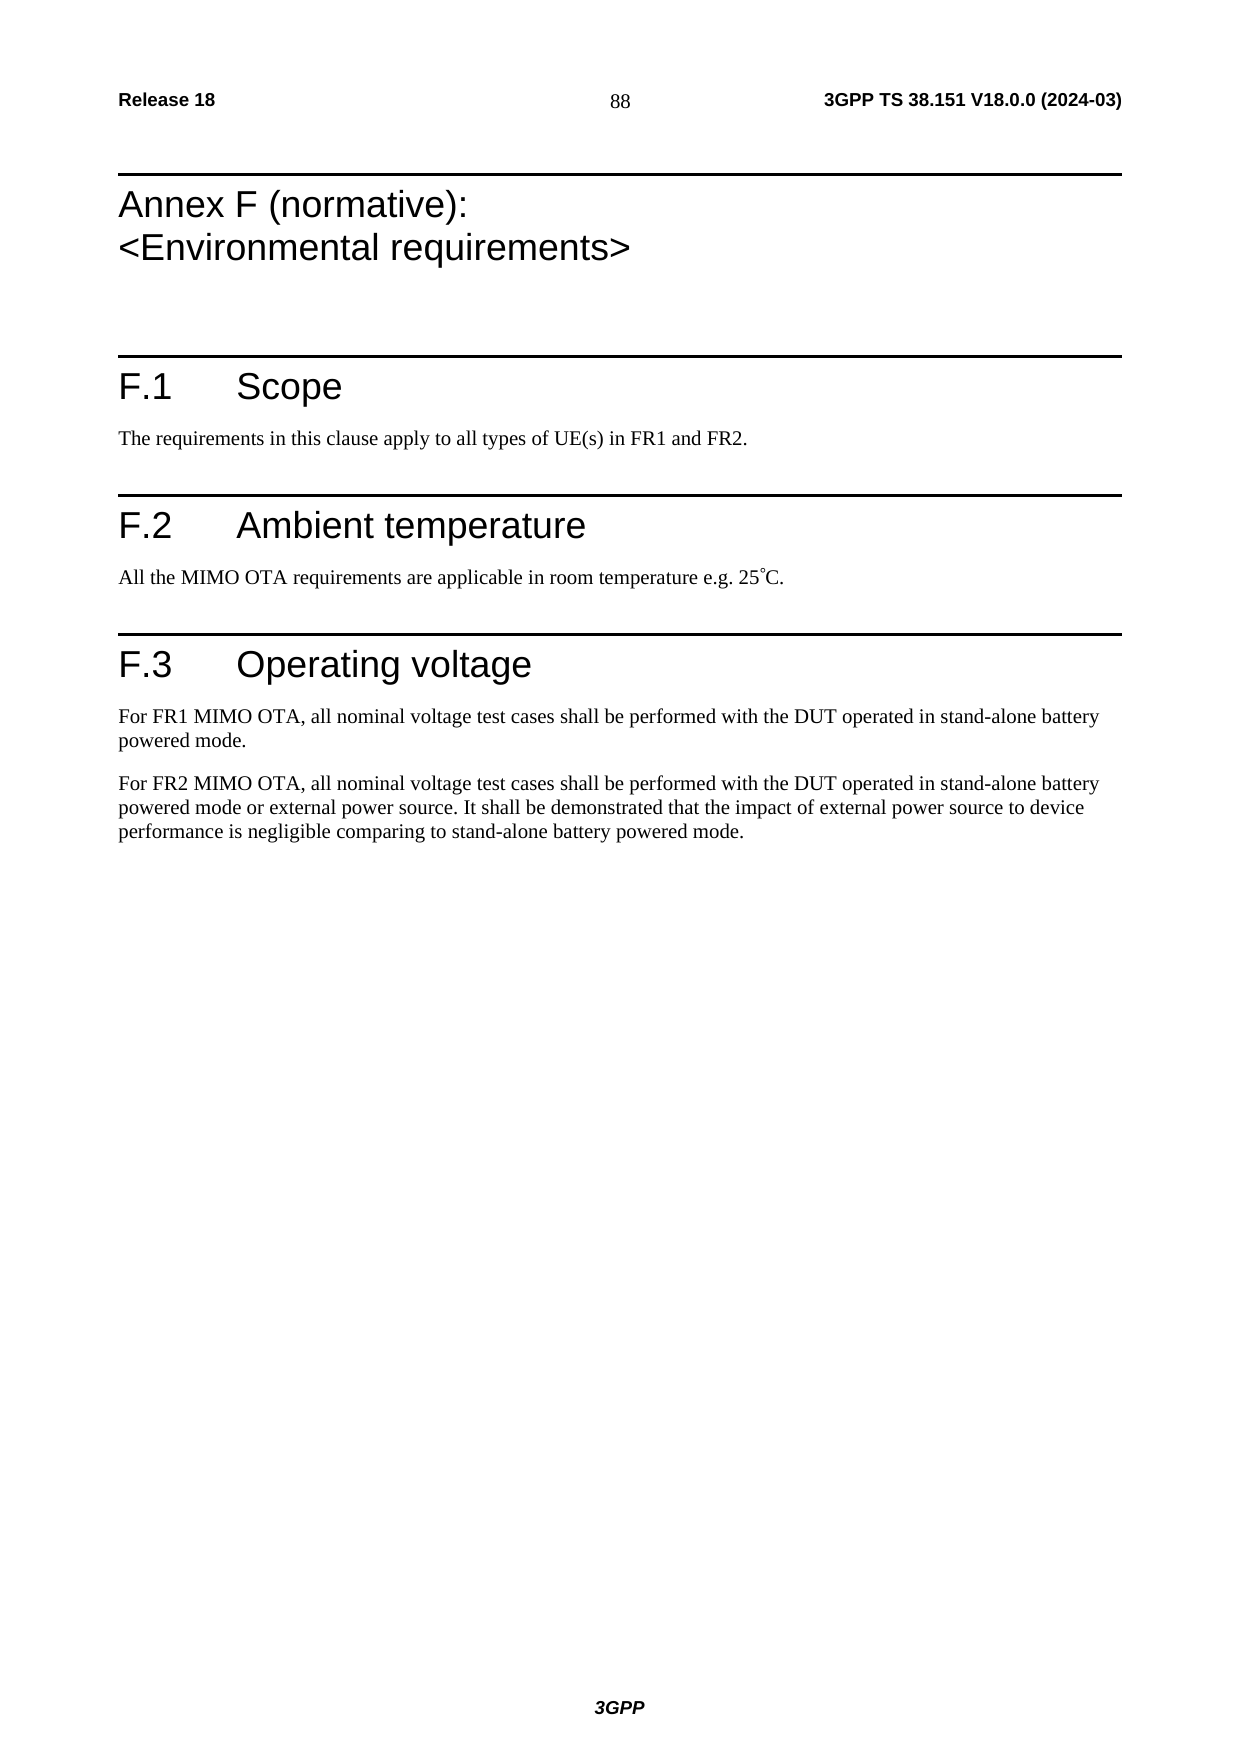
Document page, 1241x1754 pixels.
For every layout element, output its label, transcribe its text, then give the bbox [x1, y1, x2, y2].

text All the MIMO OTA requirements are applicable in room temperature e.g. 25C. [118, 565, 1122, 589]
subtitle F.1 Scope [118, 358, 1122, 407]
subtitle Annex F (normative): <Environmental requirements> [118, 176, 1122, 268]
subtitle F.2 Ambient temperature [118, 497, 1122, 546]
text The requirements in this clause apply to all types of UE(s) in FR1 and FR2. [118, 426, 1122, 450]
text For FR2 MIMO OTA, all nominal voltage test cases shall be performed with the DUT operated in stand-alone battery powered mode or external power source. It shall be demonstrated that the impact of external power source to device performance is negligible comparing to stand-alone battery powered mode. [118, 771, 1122, 843]
subtitle F.3 Operating voltage [118, 636, 1122, 685]
text For FR1 MIMO OTA, all nominal voltage test cases shall be performed with the DUT operated in stand-alone battery powered mode. [118, 704, 1122, 752]
